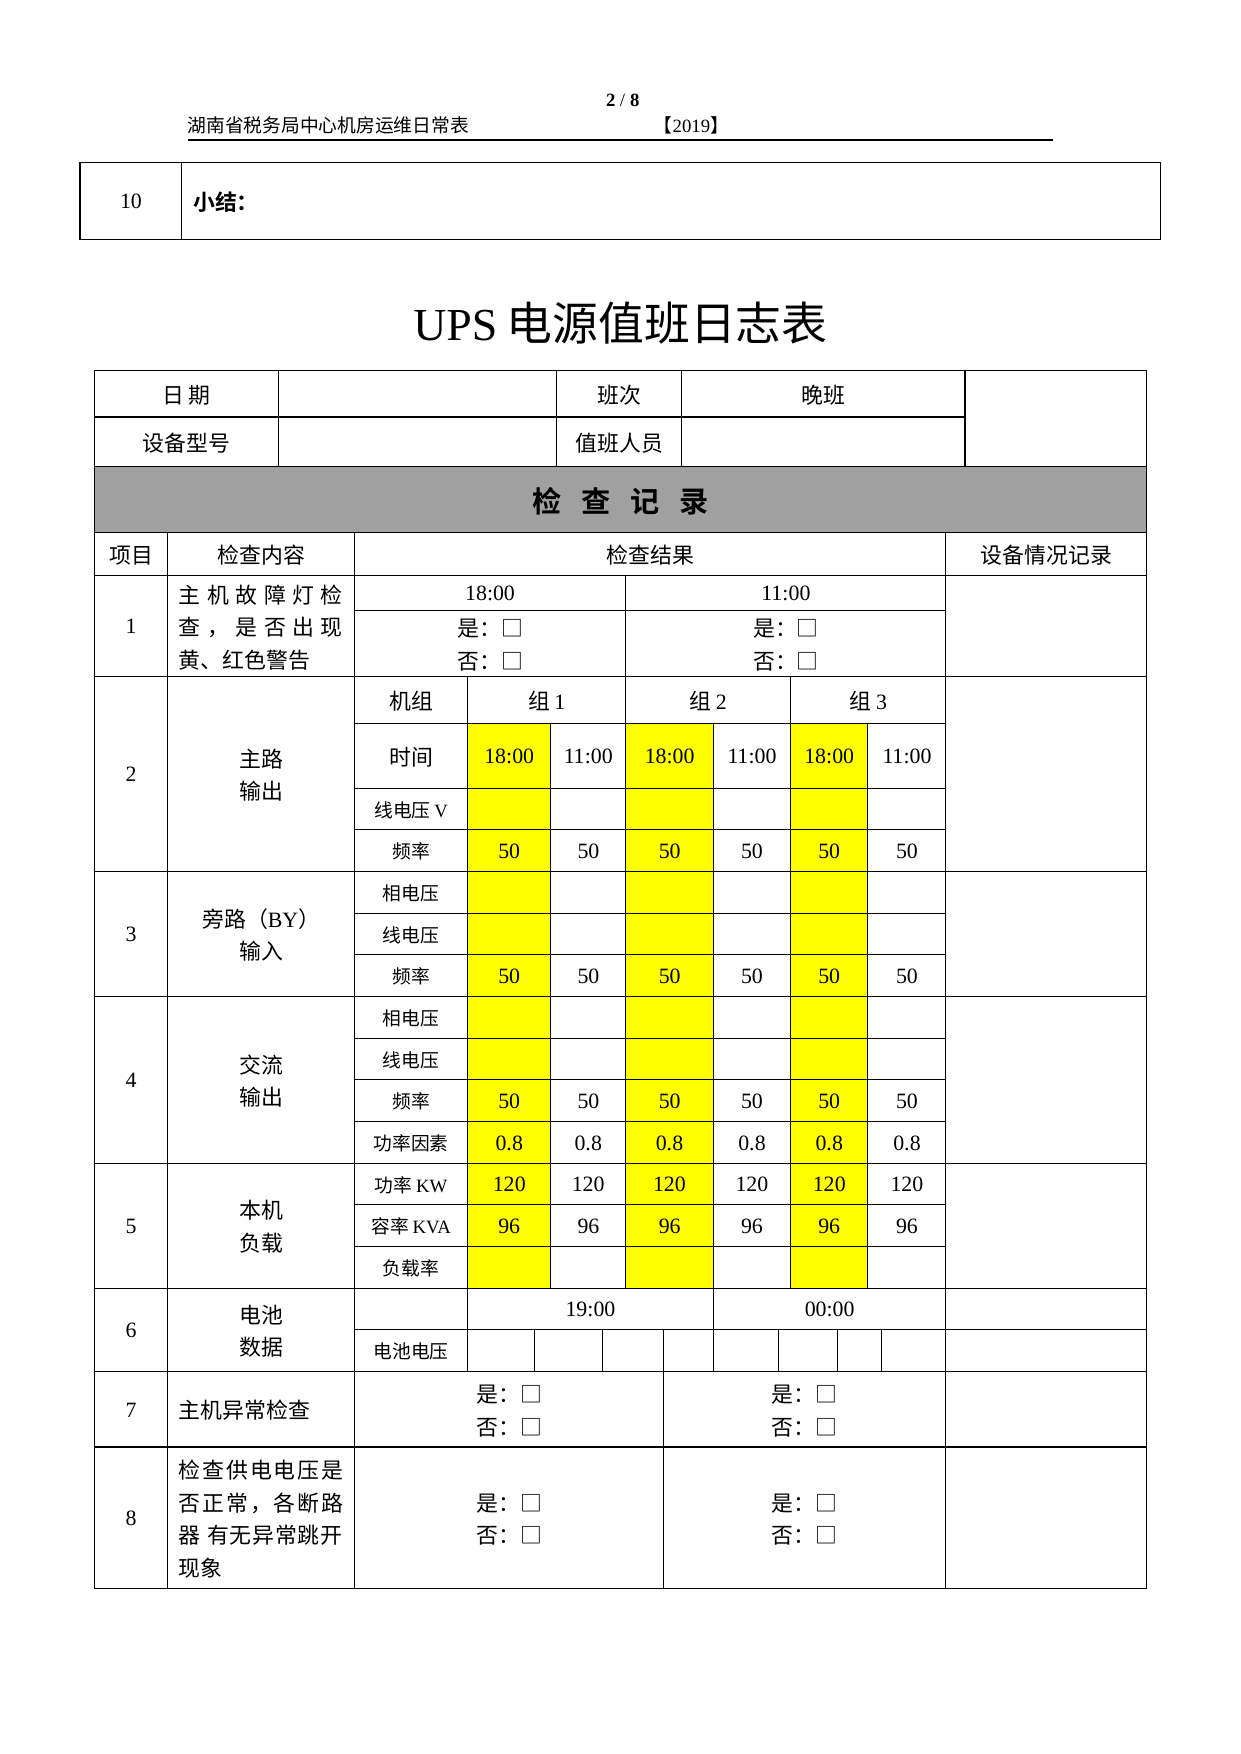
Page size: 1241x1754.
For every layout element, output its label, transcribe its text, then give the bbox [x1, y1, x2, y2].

table_cell 96 [468, 1205, 550, 1246]
table_cell [946, 1330, 1146, 1371]
table_cell 96 [714, 1205, 790, 1246]
text UPS电源值班日志表 [187, 272, 1053, 369]
table_cell 检查内容 [168, 533, 354, 575]
table_cell 主路 输出 [168, 677, 354, 871]
table_cell 本机 负载 [168, 1164, 354, 1288]
table_cell 组3 [791, 677, 945, 723]
table_cell 96 [626, 1205, 713, 1246]
table_cell [791, 914, 867, 954]
table_cell [603, 1330, 663, 1371]
table_cell [551, 1247, 625, 1288]
table_cell [946, 1448, 1146, 1588]
table_header [966, 371, 1146, 466]
table_cell [626, 872, 713, 913]
table_cell [946, 997, 1146, 1163]
table_cell [791, 789, 867, 829]
table_cell 设备情况记录 [946, 533, 1146, 575]
table_cell [714, 1247, 790, 1288]
table_cell 0.8 [714, 1122, 790, 1163]
table_cell [468, 997, 550, 1038]
table_cell 8 [95, 1448, 167, 1588]
table_cell [946, 1372, 1146, 1446]
table_cell 120 [551, 1164, 625, 1204]
table_cell [882, 1330, 945, 1371]
table_cell [714, 789, 790, 829]
table_cell 50 [868, 1080, 945, 1121]
table_cell 120 [714, 1164, 790, 1204]
table_cell 频率 [355, 1080, 467, 1121]
table_cell 50 [468, 1080, 550, 1121]
table_cell 19:00 [468, 1289, 713, 1329]
table_cell 10 [81, 163, 181, 238]
table_cell 7 [95, 1372, 167, 1446]
table_cell [535, 1330, 602, 1371]
table_cell 交流 输出 [168, 997, 354, 1163]
table_cell 电池电压 [355, 1330, 467, 1371]
table_cell [468, 789, 550, 829]
table_cell [791, 1247, 867, 1288]
table_cell [868, 872, 945, 913]
table_cell [946, 872, 1146, 996]
table_cell [714, 914, 790, 954]
table_cell 相电压 [355, 997, 467, 1038]
table_cell 电池 数据 [168, 1289, 354, 1371]
table_header 晚班 [682, 371, 964, 416]
table_cell 是：□ 否：□ [355, 1372, 663, 1446]
table_cell 4 [95, 997, 167, 1163]
table_cell [355, 1289, 467, 1329]
table_cell [868, 914, 945, 954]
table_cell 0.8 [791, 1122, 867, 1163]
table_cell 96 [551, 1205, 625, 1246]
table_cell 值班人员 [557, 418, 681, 466]
table_cell 相电压 [355, 872, 467, 913]
table_cell 是：□ 否：□ [355, 611, 625, 676]
table_cell 50 [791, 830, 867, 871]
table_cell [714, 997, 790, 1038]
table_cell [946, 576, 1146, 676]
table_cell [868, 789, 945, 829]
table_cell [468, 1247, 550, 1288]
table_cell [279, 418, 556, 466]
table_cell [468, 914, 550, 954]
table_cell 50 [468, 955, 550, 996]
table_header [279, 371, 556, 416]
table_cell [551, 789, 625, 829]
table_cell 是：□ 否：□ [664, 1448, 945, 1588]
table_cell 50 [626, 1080, 713, 1121]
table_cell 50 [868, 830, 945, 871]
table_cell 2 [95, 677, 167, 871]
table_cell [682, 418, 964, 466]
table_cell [946, 1289, 1146, 1329]
table_cell [868, 1247, 945, 1288]
table_cell 0.8 [551, 1122, 625, 1163]
table_cell 50 [626, 830, 713, 871]
table_cell [551, 997, 625, 1038]
table_cell 50 [791, 1080, 867, 1121]
table_cell [551, 914, 625, 954]
table_cell 00:00 [714, 1289, 945, 1329]
table_cell 功率KW [355, 1164, 467, 1204]
table_cell 旁路（BY） 输入 [168, 872, 354, 996]
table_cell 线电压 [355, 914, 467, 954]
table_cell 96 [791, 1205, 867, 1246]
table_cell 120 [468, 1164, 550, 1204]
table_cell 50 [551, 955, 625, 996]
table_cell [714, 872, 790, 913]
table_cell 50 [714, 1080, 790, 1121]
table_cell 50 [714, 830, 790, 871]
table_cell 频率 [355, 830, 467, 871]
table_cell 容率KVA [355, 1205, 467, 1246]
table_cell 0.8 [868, 1122, 945, 1163]
table_cell [626, 997, 713, 1038]
table_cell 线电压V [355, 789, 467, 829]
table_cell [868, 997, 945, 1038]
table_cell 小结： [182, 163, 1160, 238]
table_cell 是：□ 否：□ [664, 1372, 945, 1446]
table_cell 11:00 [868, 724, 945, 788]
table_cell [714, 1039, 790, 1079]
table_cell 是：□ 否：□ [626, 611, 945, 676]
table_cell [626, 789, 713, 829]
table_cell 主机故障灯检查，是否出现黄、红色警告 [168, 576, 354, 676]
table_cell 检查结果 [355, 533, 945, 575]
table_cell 18:00 [468, 724, 550, 788]
table_cell 负载率 [355, 1247, 467, 1288]
table_header 日 期 [95, 371, 278, 416]
table_cell 50 [791, 955, 867, 996]
table_cell 线电压 [355, 1039, 467, 1079]
table_cell 组1 [468, 677, 625, 723]
table_cell [791, 1039, 867, 1079]
table_cell [551, 1039, 625, 1079]
table_cell 50 [868, 955, 945, 996]
table_cell [626, 1247, 713, 1288]
table_cell 11:00 [714, 724, 790, 788]
table_cell 18:00 [626, 724, 713, 788]
table_cell 检查供电电压是否正常，各断路器 有无异常跳开现象 [168, 1448, 354, 1588]
table_cell 机组 [355, 677, 467, 723]
table_header 班次 [557, 371, 681, 416]
table_cell [946, 677, 1146, 871]
table_cell 50 [551, 830, 625, 871]
table_cell 频率 [355, 955, 467, 996]
table_cell 18:00 [791, 724, 867, 788]
table_cell [791, 872, 867, 913]
table_cell [626, 1039, 713, 1079]
table_cell 设备型号 [95, 418, 278, 466]
table_cell 11:00 [626, 576, 945, 610]
table_cell 50 [714, 955, 790, 996]
table_cell [626, 914, 713, 954]
table_cell 0.8 [468, 1122, 550, 1163]
table_cell 项目 [95, 533, 167, 575]
table_cell 1 [95, 576, 167, 676]
table_cell 组2 [626, 677, 790, 723]
table_cell [468, 1039, 550, 1079]
table_cell 0.8 [626, 1122, 713, 1163]
table_cell 检 查 记 录 [95, 467, 1146, 532]
table_cell 50 [468, 830, 550, 871]
table_cell 6 [95, 1289, 167, 1371]
table_cell 11:00 [551, 724, 625, 788]
table_cell 18:00 [355, 576, 625, 610]
table_cell 120 [868, 1164, 945, 1204]
table_cell 50 [626, 955, 713, 996]
table_cell 50 [551, 1080, 625, 1121]
table_cell [779, 1330, 837, 1371]
table_cell [468, 1330, 534, 1371]
table_cell [468, 872, 550, 913]
table_cell [791, 997, 867, 1038]
table_cell 120 [626, 1164, 713, 1204]
table_cell [551, 872, 625, 913]
table_cell 96 [868, 1205, 945, 1246]
table_cell [868, 1039, 945, 1079]
table_cell [664, 1330, 713, 1371]
table_cell 时间 [355, 724, 467, 788]
table_cell [714, 1330, 778, 1371]
table_cell 主机异常检查 [168, 1372, 354, 1446]
table_cell 是：□ 否：□ [355, 1448, 663, 1588]
table_cell 3 [95, 872, 167, 996]
table_cell [838, 1330, 881, 1371]
table_cell 5 [95, 1164, 167, 1288]
table_cell [946, 1164, 1146, 1288]
table_cell 120 [791, 1164, 867, 1204]
table_cell 功率因素 [355, 1122, 467, 1163]
